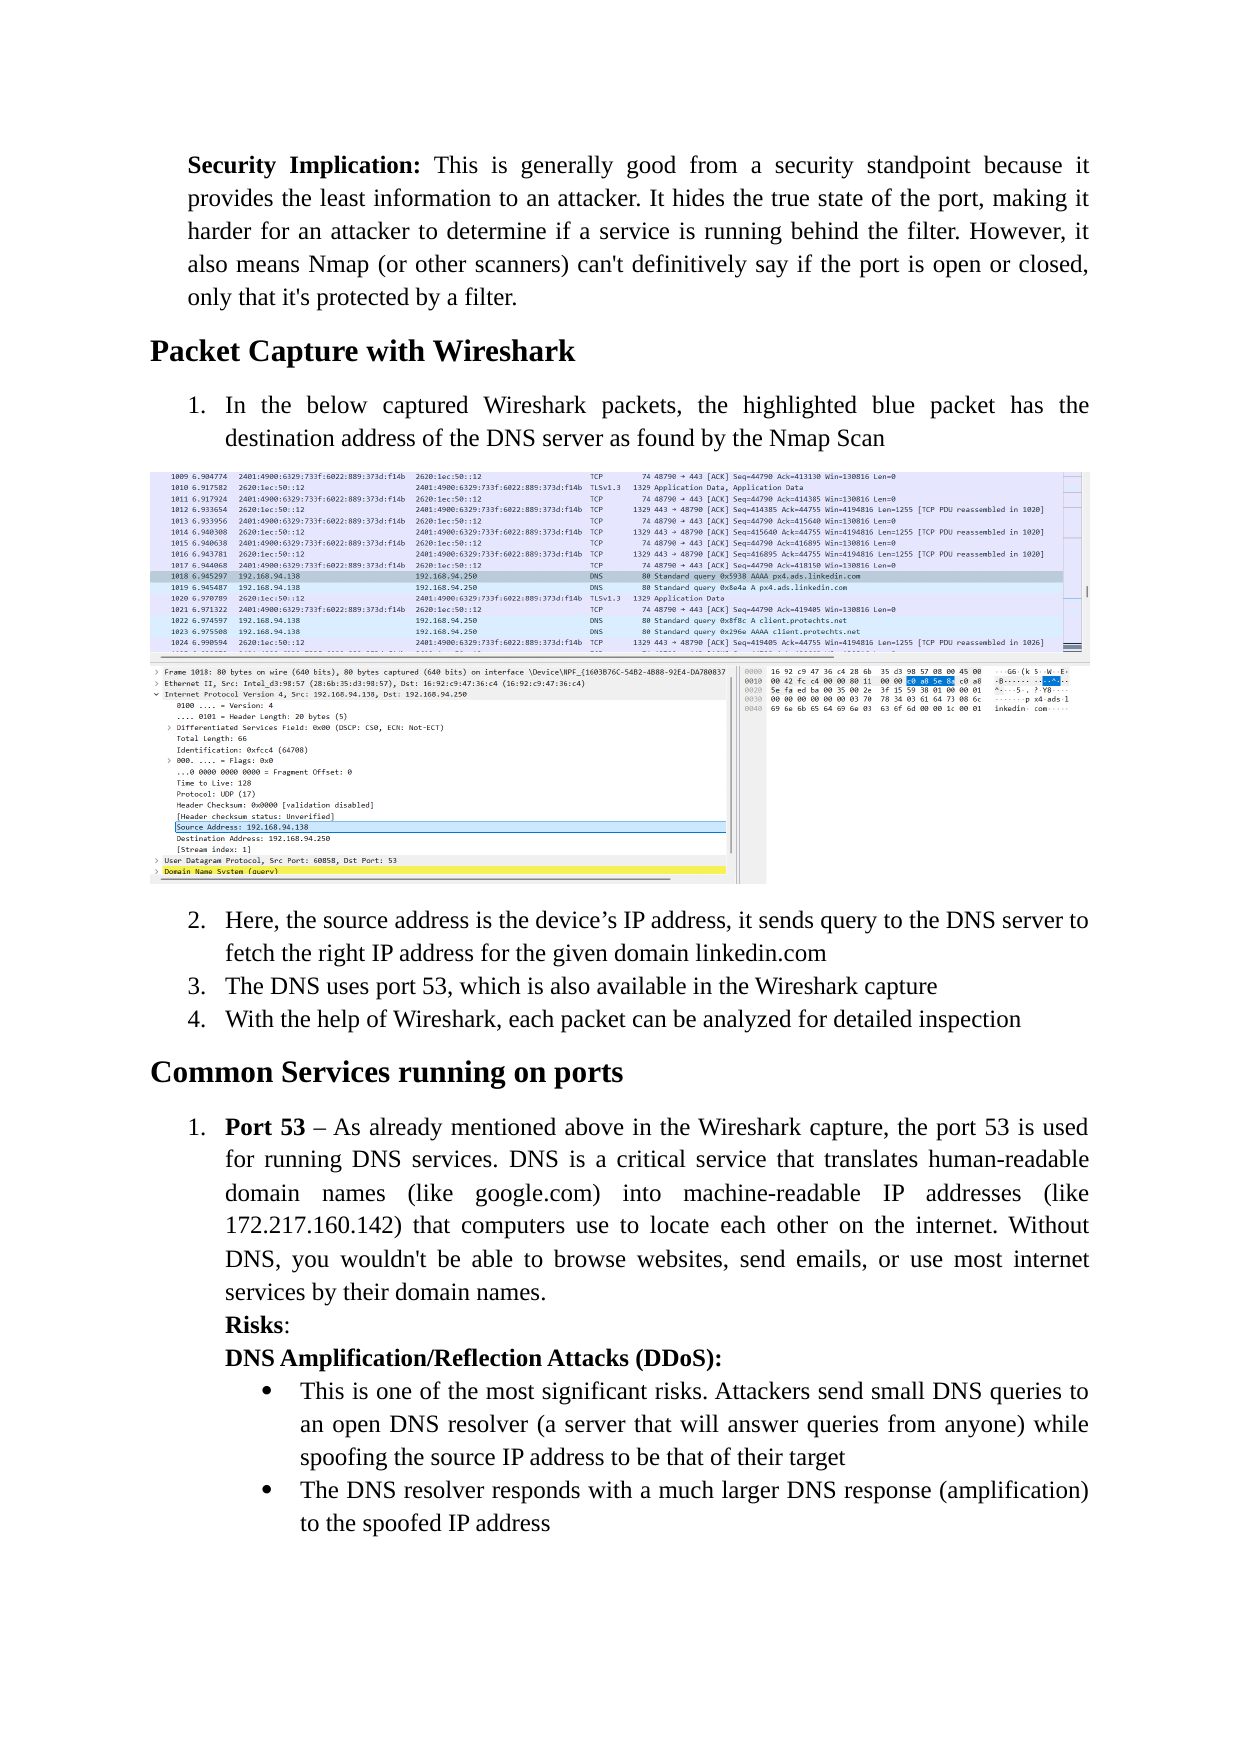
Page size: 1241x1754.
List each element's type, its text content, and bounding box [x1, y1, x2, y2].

list In the below captured Wireshark packets, the highlighted blue packet has the destination address of the DNS server as found by the Nmap Scan [187, 390, 1090, 451]
list The DNS resolver responds with a much larger DNS response (amplification) to the spoofed IP address [262, 1475, 1090, 1537]
list This is one of the most significant risks. Attackers send small DNS queries to an open DNS resolver (a server that will answer queries from anyone) while spoofing the source IP address to be that of their target [262, 1376, 1090, 1471]
text Common Services running on ports [150, 1054, 1090, 1089]
list DNS Amplification/Reflection Attacks (DDoS): [225, 1343, 1090, 1371]
list Risks: [225, 1310, 1090, 1338]
list With the help of Wireshark, each packet can be analyzed for detailed inspection [187, 1004, 1090, 1033]
list Here, the source address is the device’s IP address, it sends query to the DNS server to fetch the right IP address for the given domain linkedin.com [187, 905, 1090, 967]
list Port 53 – As already mentioned above in the Wireshark capture, the port 53 is used for running DNS services. DNS is a critical service that translates human-readable domain names (like google.com) into machine-readable IP addresses (like 172.217.160.142) that computers use to locate each other on the internet. Without DNS, you wouldn't be able to browse websites, send emails, or use most internet services by their domain names. [187, 1112, 1090, 1305]
picture [150, 472, 1091, 884]
text Security Implication: This is generally good from a security standpoint because it provides the least information to an attacker. It hides the true state of the port, making it harder for an attacker to determine if a service is running behind the filter. However, it also means Nmap (or other scanners) can't definitively say if the port is open or closed, only that it's protected by a filter. [187, 150, 1090, 311]
list The DNS uses port 53, which is also available in the Wireshark capture [187, 971, 1090, 1000]
text Packet Capture with Wireshark [150, 332, 1090, 368]
